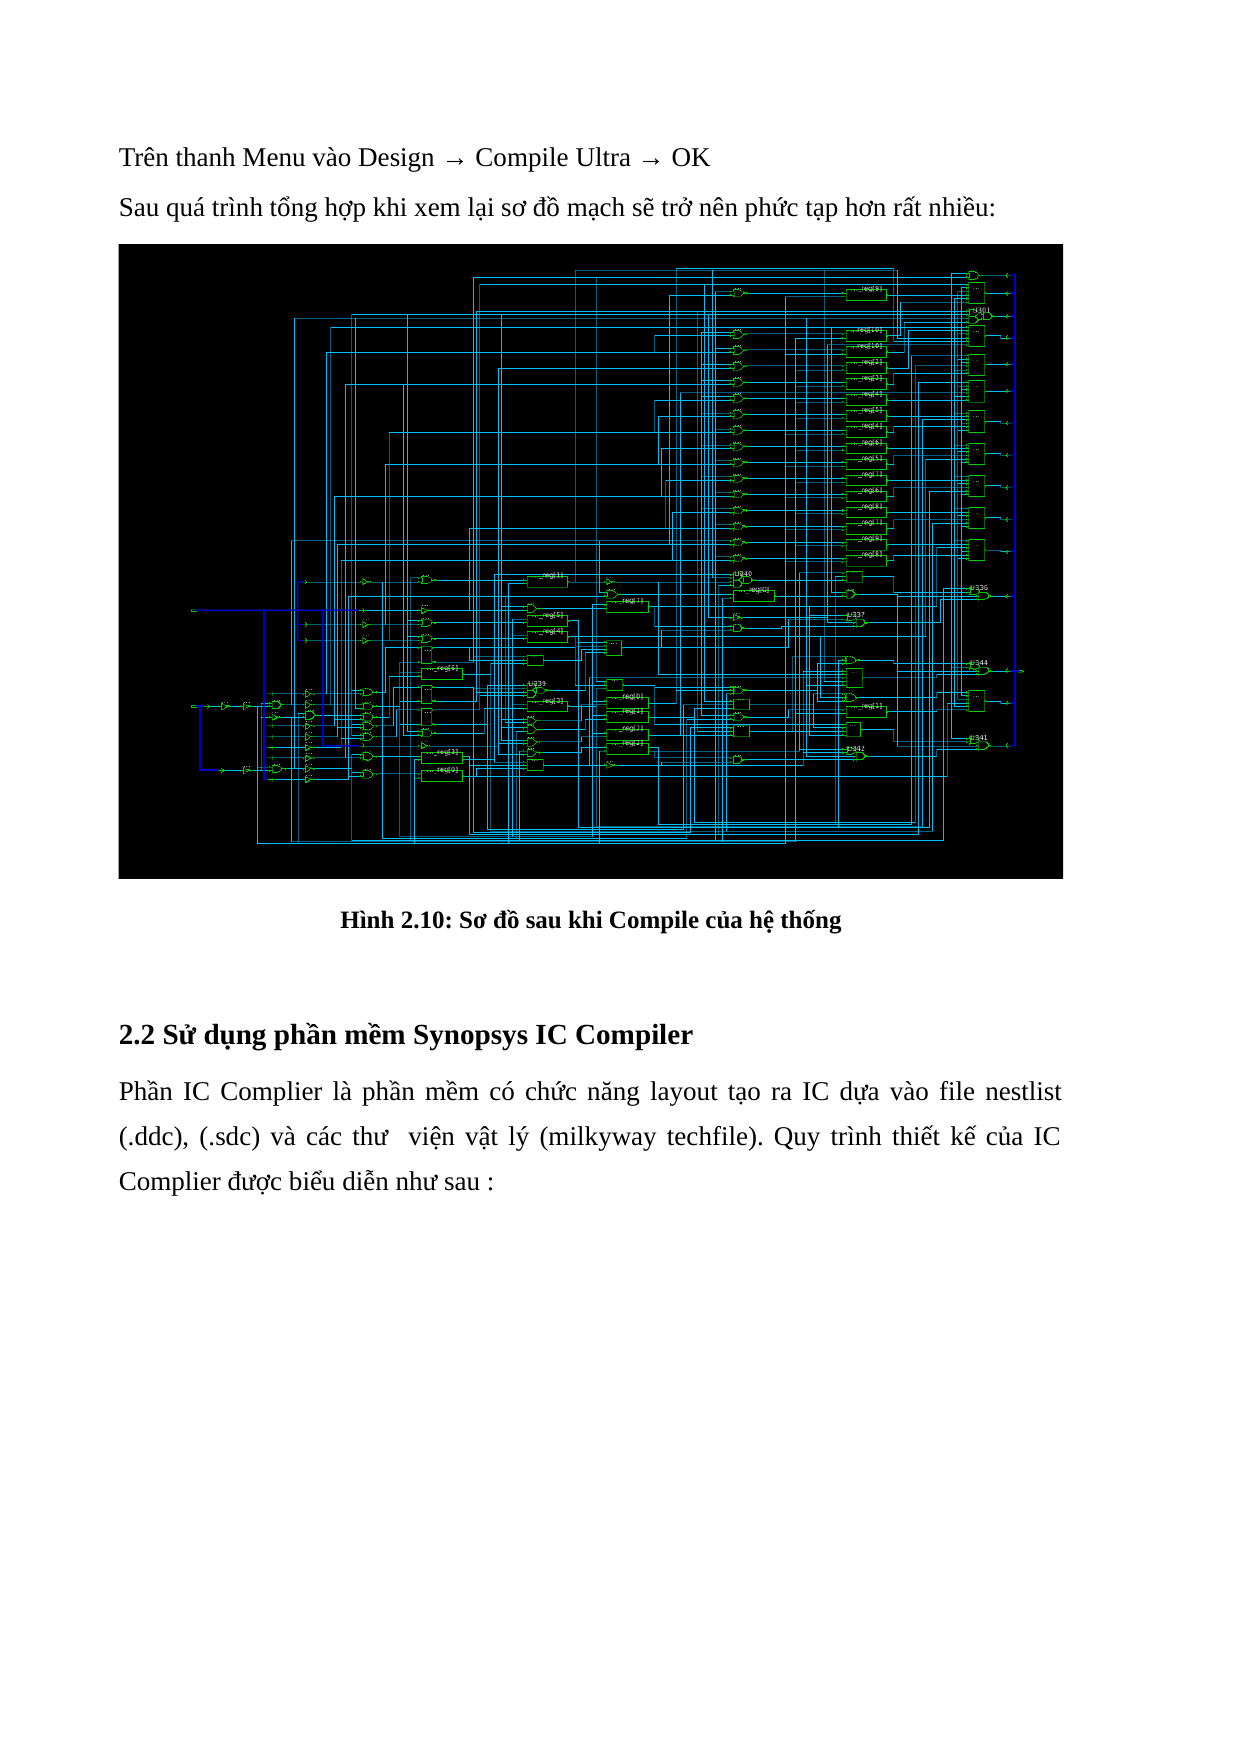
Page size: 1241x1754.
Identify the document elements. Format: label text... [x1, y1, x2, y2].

text Sau quá trình tổng hợp khi xem lại sơ đồ mạch sẽ trở nên phức tạp hơn rất nhiều: [118, 188, 1063, 226]
text Trên thanh Menu vào Design → Compile Ultra → OK [118, 138, 1063, 176]
picture [118, 244, 1064, 879]
subtitle Sử dụng phần mềm Synopsys IC Compiler [118, 1015, 1063, 1053]
text Phần IC Complier là phần mềm có chức năng layout tạo ra IC dựa vào file nestlist (.ddc), (.sdc) và các thư viện vật lý (milkyway techfile). Quy trình thiết kế của IC Complier được biểu diễn như sau : [118, 1072, 1063, 1199]
